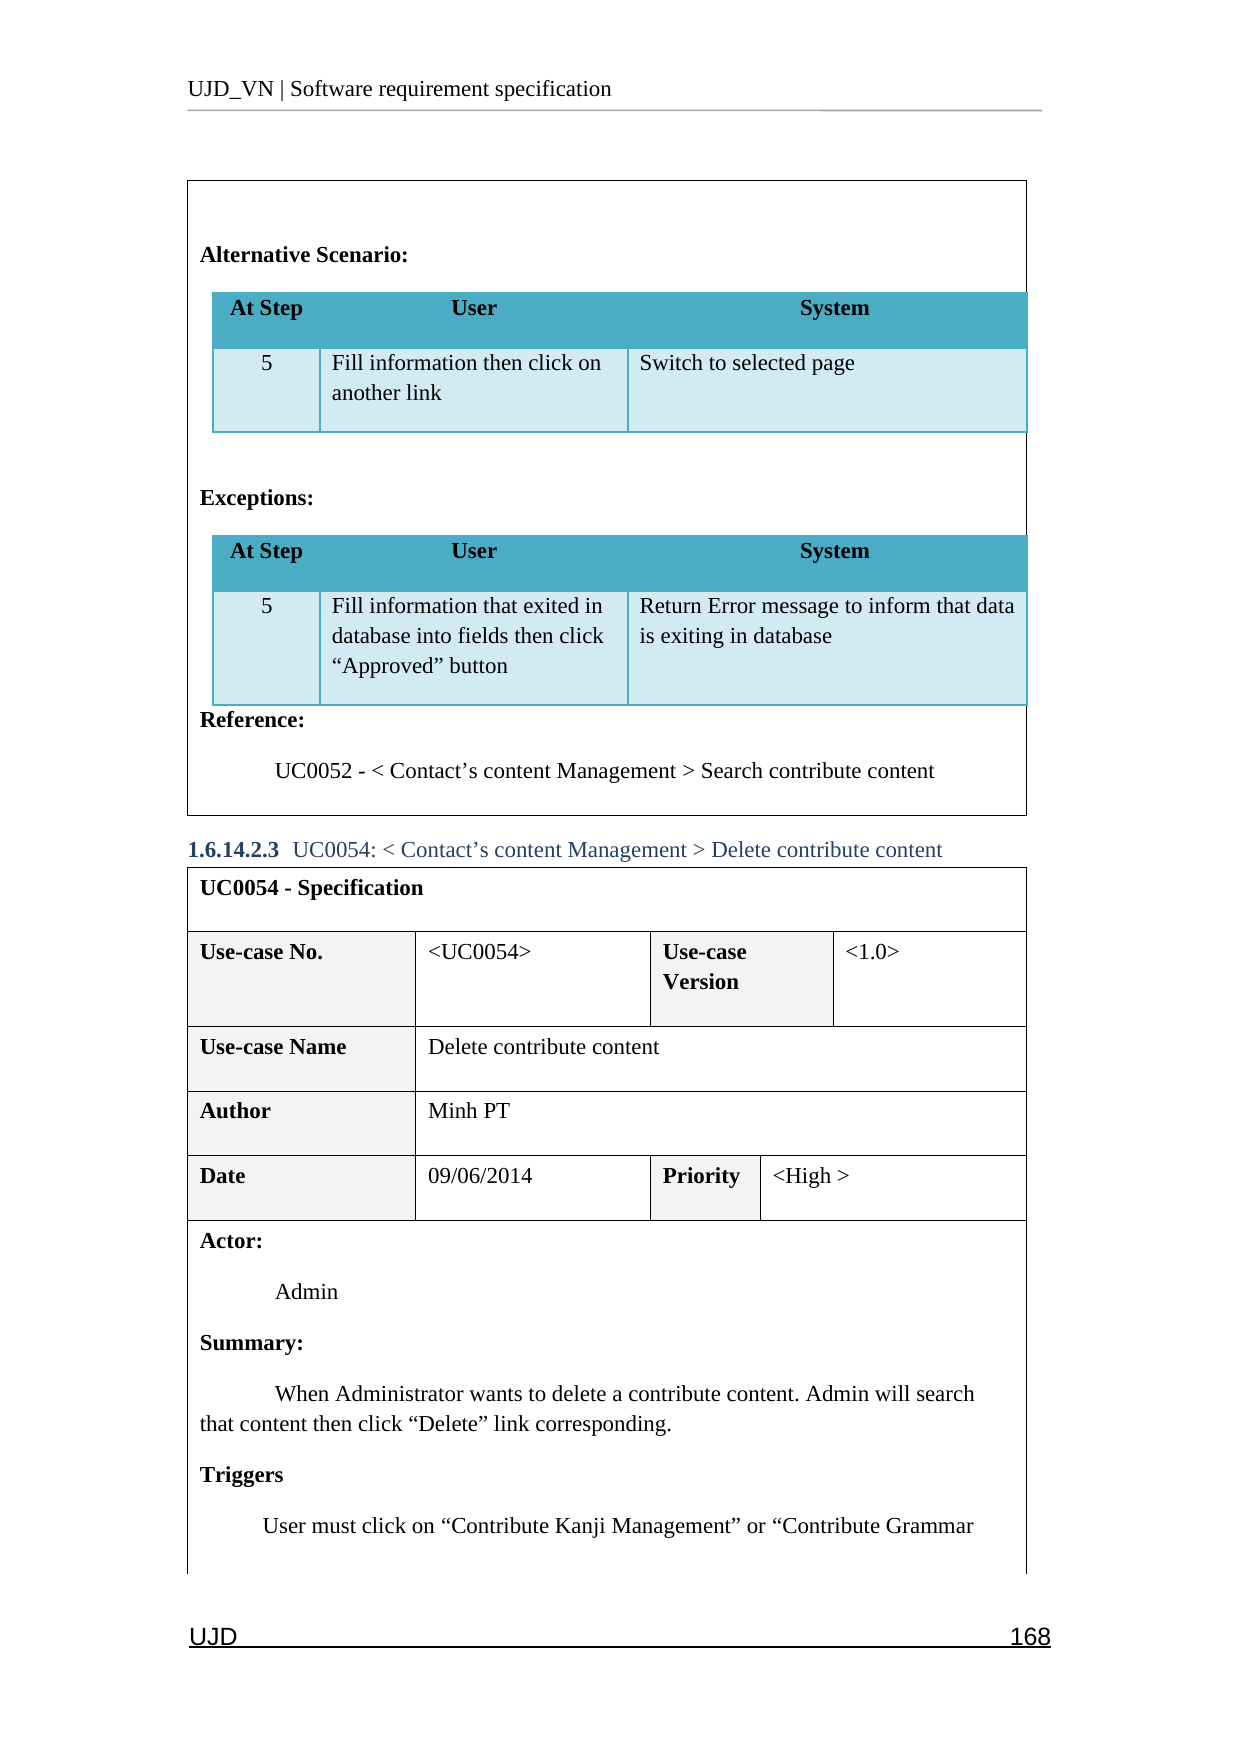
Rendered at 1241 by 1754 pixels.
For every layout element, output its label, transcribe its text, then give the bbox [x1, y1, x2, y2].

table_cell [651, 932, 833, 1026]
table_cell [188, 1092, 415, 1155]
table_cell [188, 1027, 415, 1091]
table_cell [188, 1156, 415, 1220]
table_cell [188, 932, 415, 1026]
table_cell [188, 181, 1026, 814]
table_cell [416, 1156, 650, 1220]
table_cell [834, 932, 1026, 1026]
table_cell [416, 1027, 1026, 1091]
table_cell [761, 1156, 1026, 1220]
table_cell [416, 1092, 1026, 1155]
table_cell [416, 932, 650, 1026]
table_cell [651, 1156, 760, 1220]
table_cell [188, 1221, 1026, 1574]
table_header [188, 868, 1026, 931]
subtitle UC0054: < Contact’s content Management > Delete contribute content [187, 836, 1053, 863]
